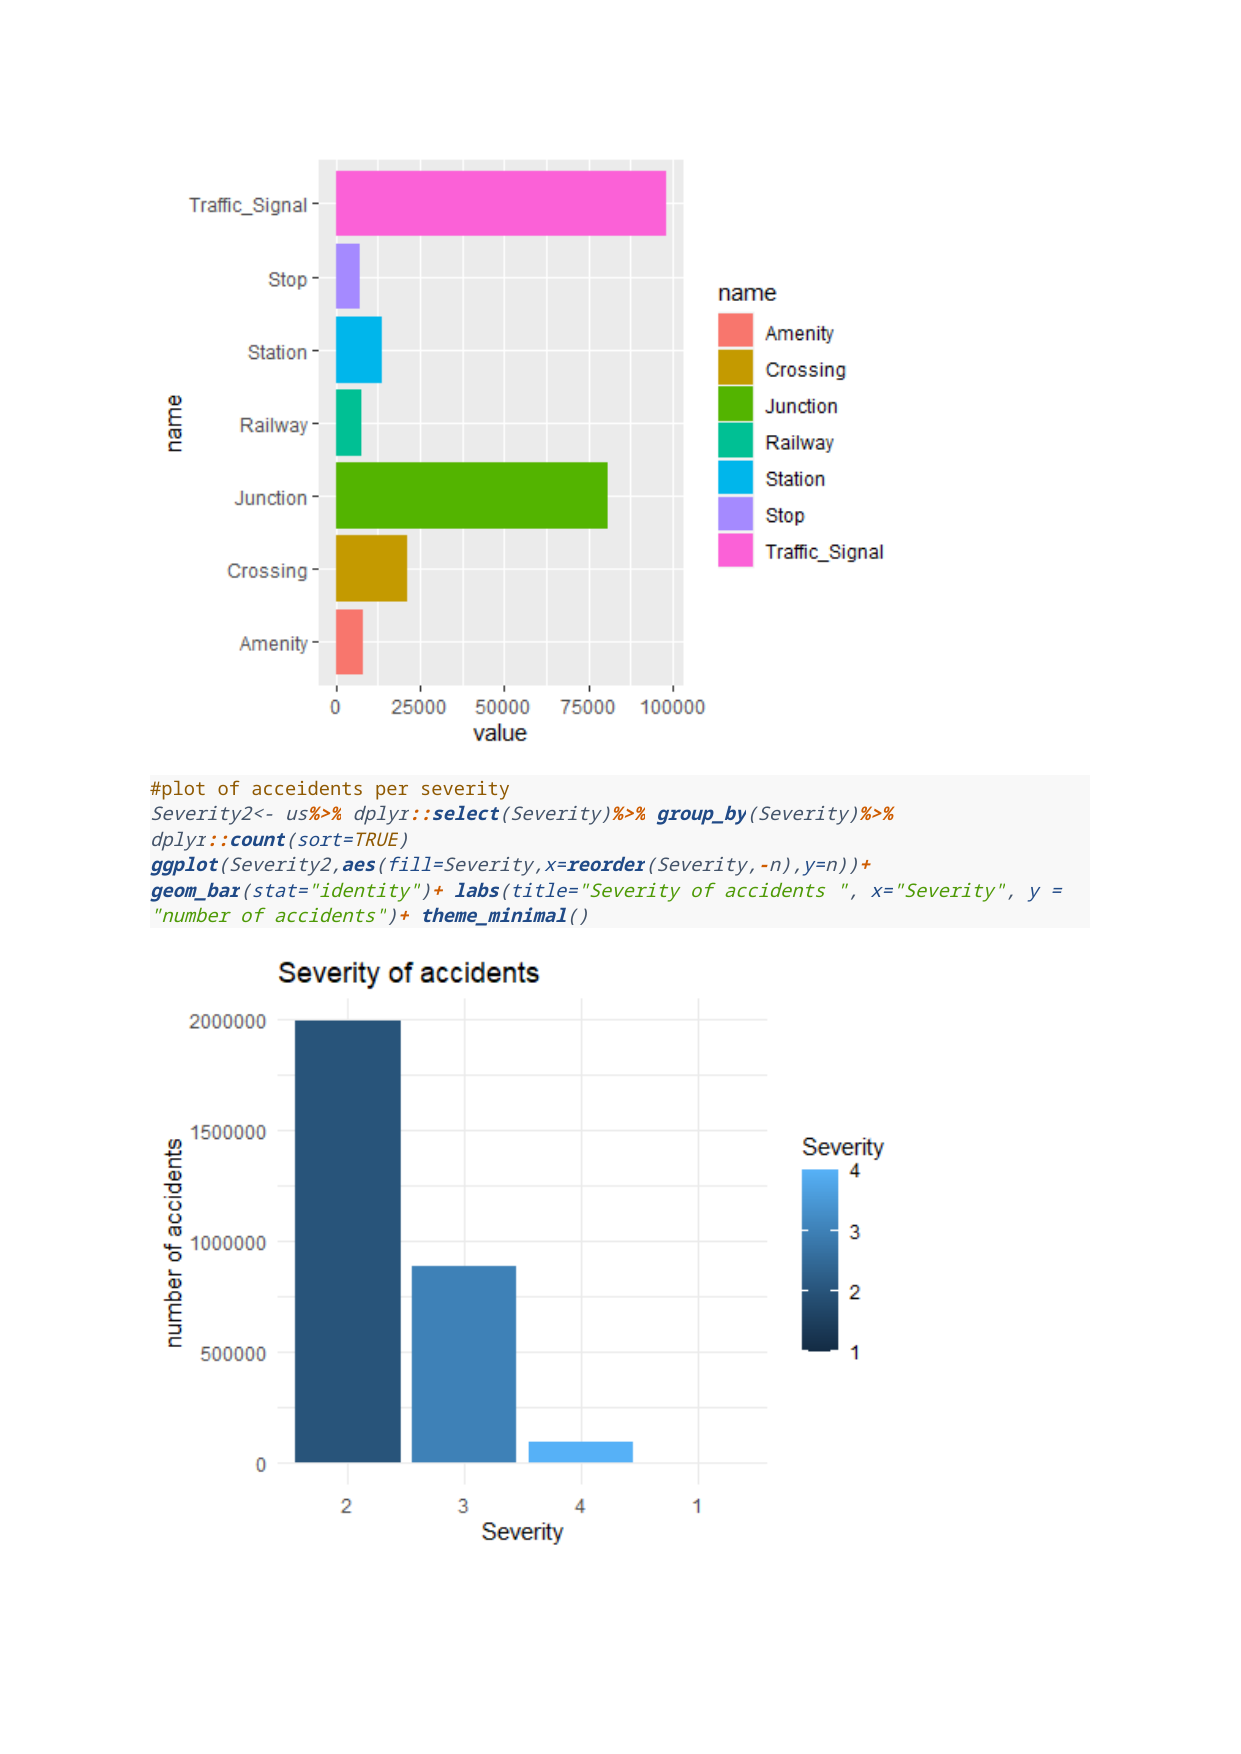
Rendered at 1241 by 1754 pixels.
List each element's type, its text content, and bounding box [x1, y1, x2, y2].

text #plot of acceidents per severity Severity2<- us%>% dplyr::select(Severity)%>% group_by(Severity)%>% dplyr::count(sort=TRUE) ggplot(Severity2,aes(fill=Severity,x=reorder(Severity,-n),y=n))+ geom_bar(stat="identity")+ labs(title="Severity of accidents ", x="Severity", y = "number of accidents")+ theme_minimal() [409, 775, 1090, 928]
picture [150, 150, 908, 757]
picture [150, 949, 908, 1556]
